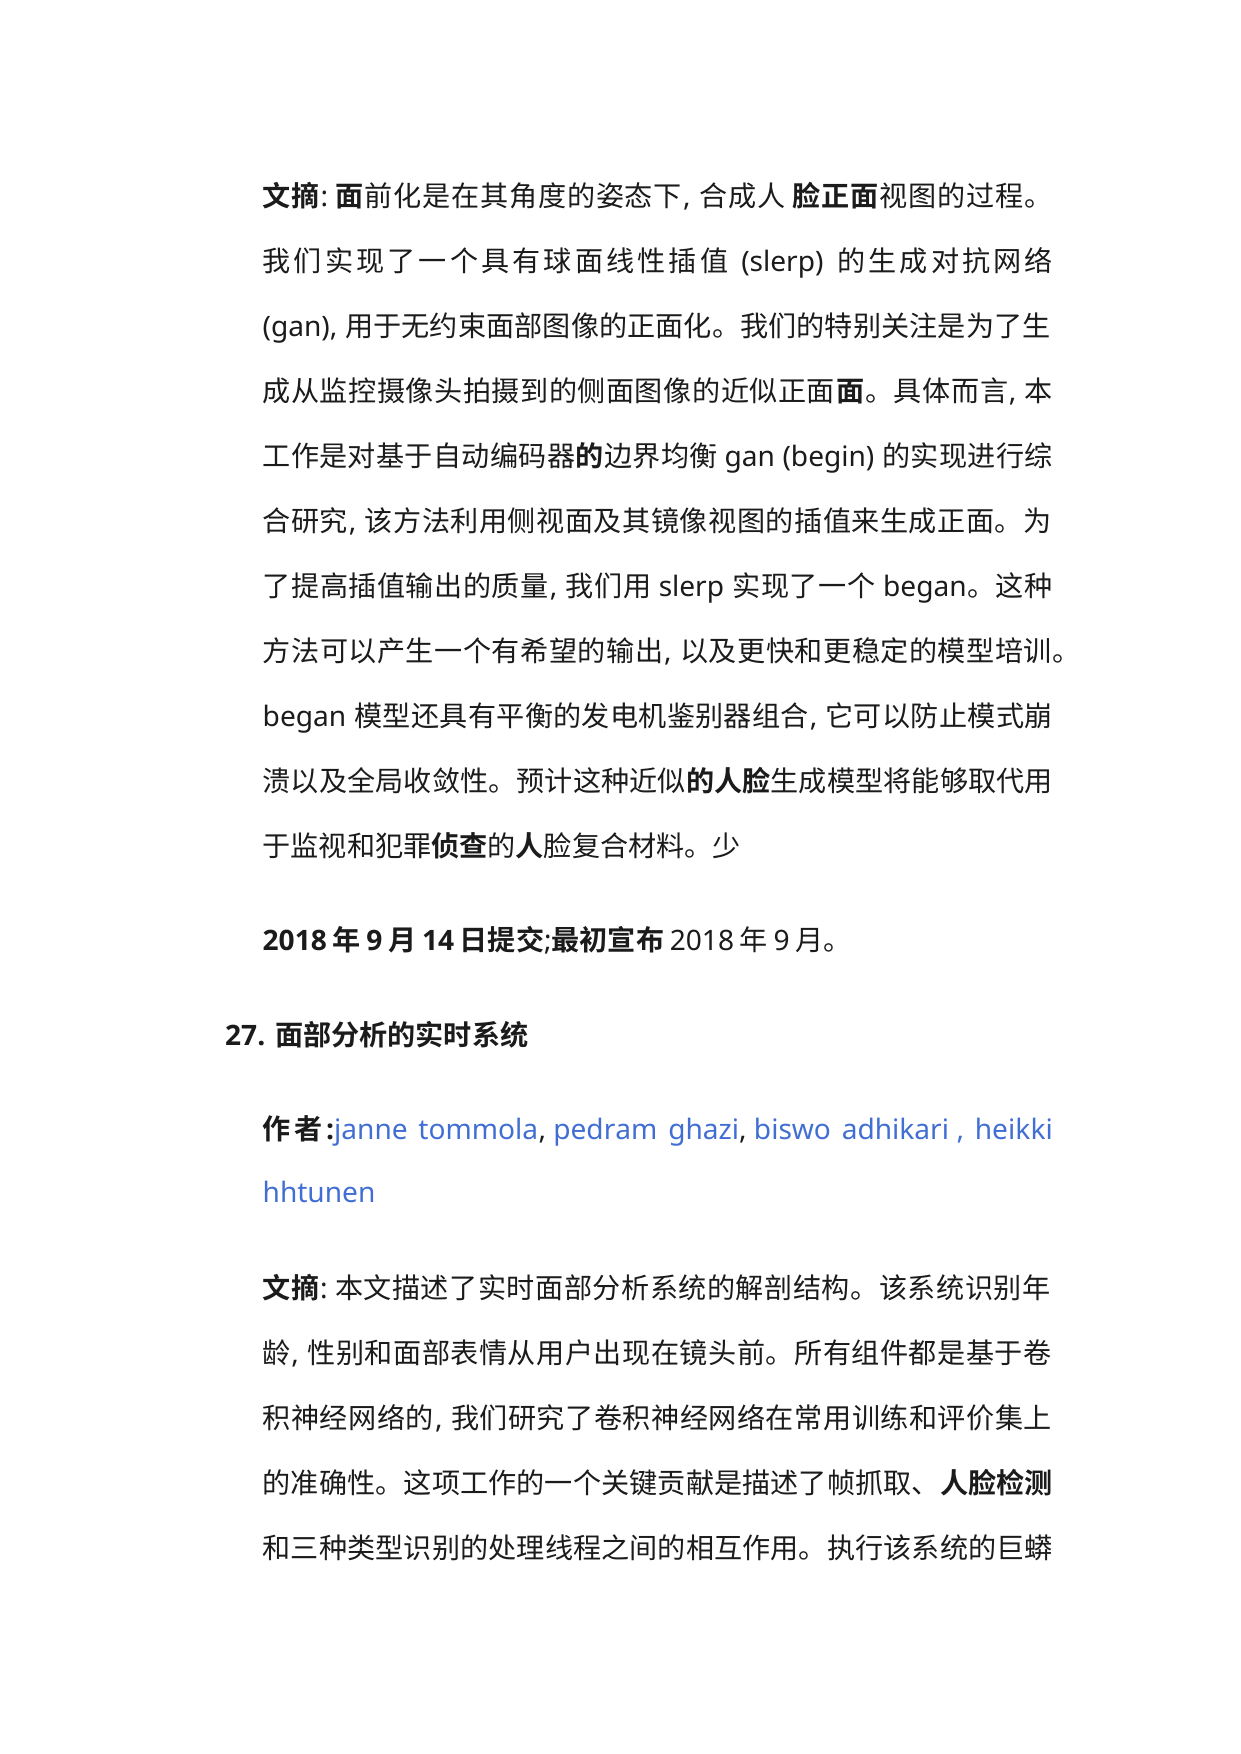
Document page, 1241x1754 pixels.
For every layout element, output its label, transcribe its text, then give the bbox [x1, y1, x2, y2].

text 文摘: 面前化是在其角度的姿态下, 合成人 脸正面视图的过程。我们实现了一个具有球面线性插值 (slerp) 的生成对抗网络 (gan), 用于无约束面部图像的正面化。我们的特别关注是为了生成从监控摄像头拍摄到的侧面图像的近似正面面。具体而言, 本工作是对基于自动编码器的边界均衡 gan (begin) 的实现进行综合研究, 该方法利用侧视面及其镜像视图的插值来生成正面。为了提高插值输出的质量, 我们用 slerp 实现了一个 began。这种方法可以产生一个有希望的输出, 以及更快和更稳定的模型培训。began 模型还具有平衡的发电机鉴别器组合, 它可以防止模式崩溃以及全局收敛性。预计这种近似的人脸生成模型将能够取代用于监视和犯罪侦查的人脸复合材料。少 [262, 162, 1053, 877]
text 作者:janne tommola, pedram ghazi, biswo adhikari , heikki hhtunen [262, 1094, 1053, 1224]
list 面部分析的实时系统 [225, 1000, 1053, 1065]
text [262, 1254, 1053, 1579]
text 2018年9月14日提交;最初宣布2018年9月。 [262, 906, 1053, 971]
